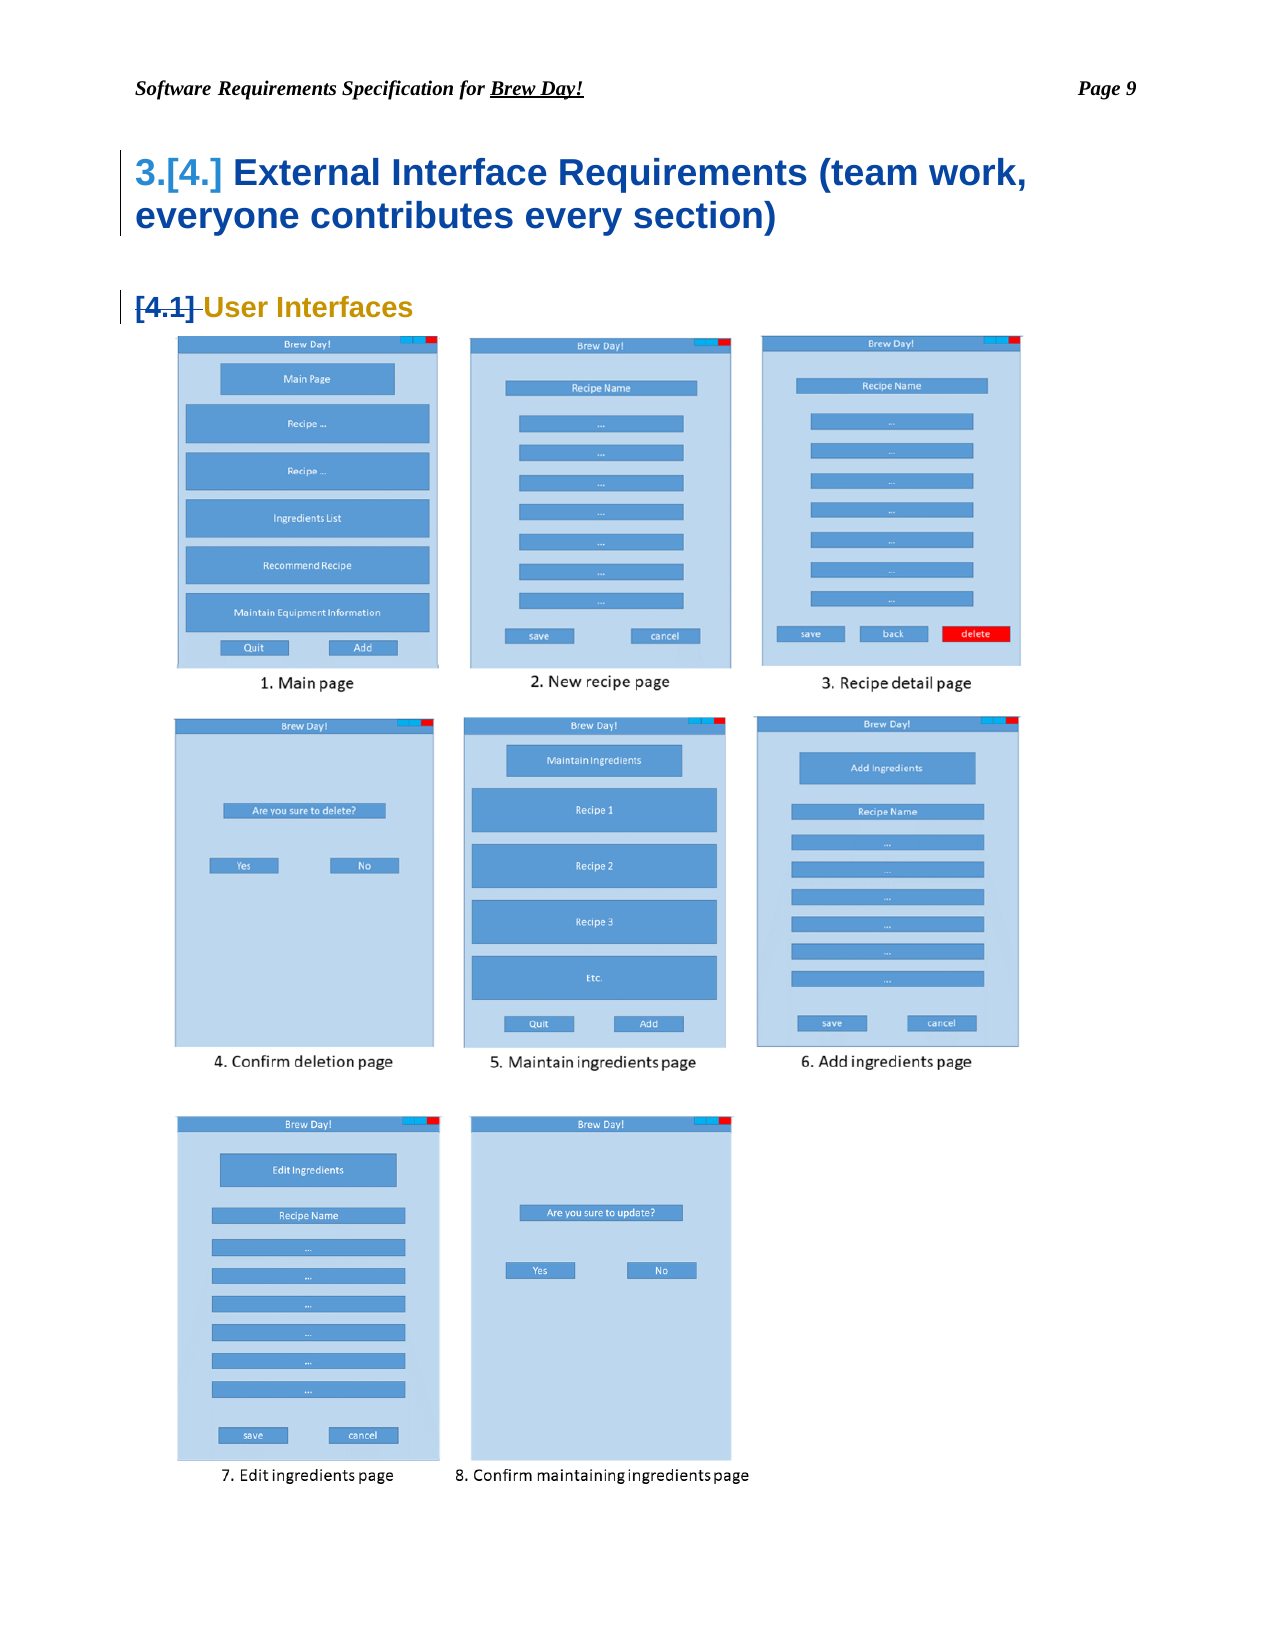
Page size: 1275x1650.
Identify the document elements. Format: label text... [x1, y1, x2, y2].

subtitle External Interface Requirements (team work, everyone contributes every section) [135, 150, 1140, 236]
picture [148, 327, 1043, 1083]
picture [156, 1107, 1119, 1500]
subtitle User Interfaces [135, 290, 1140, 324]
